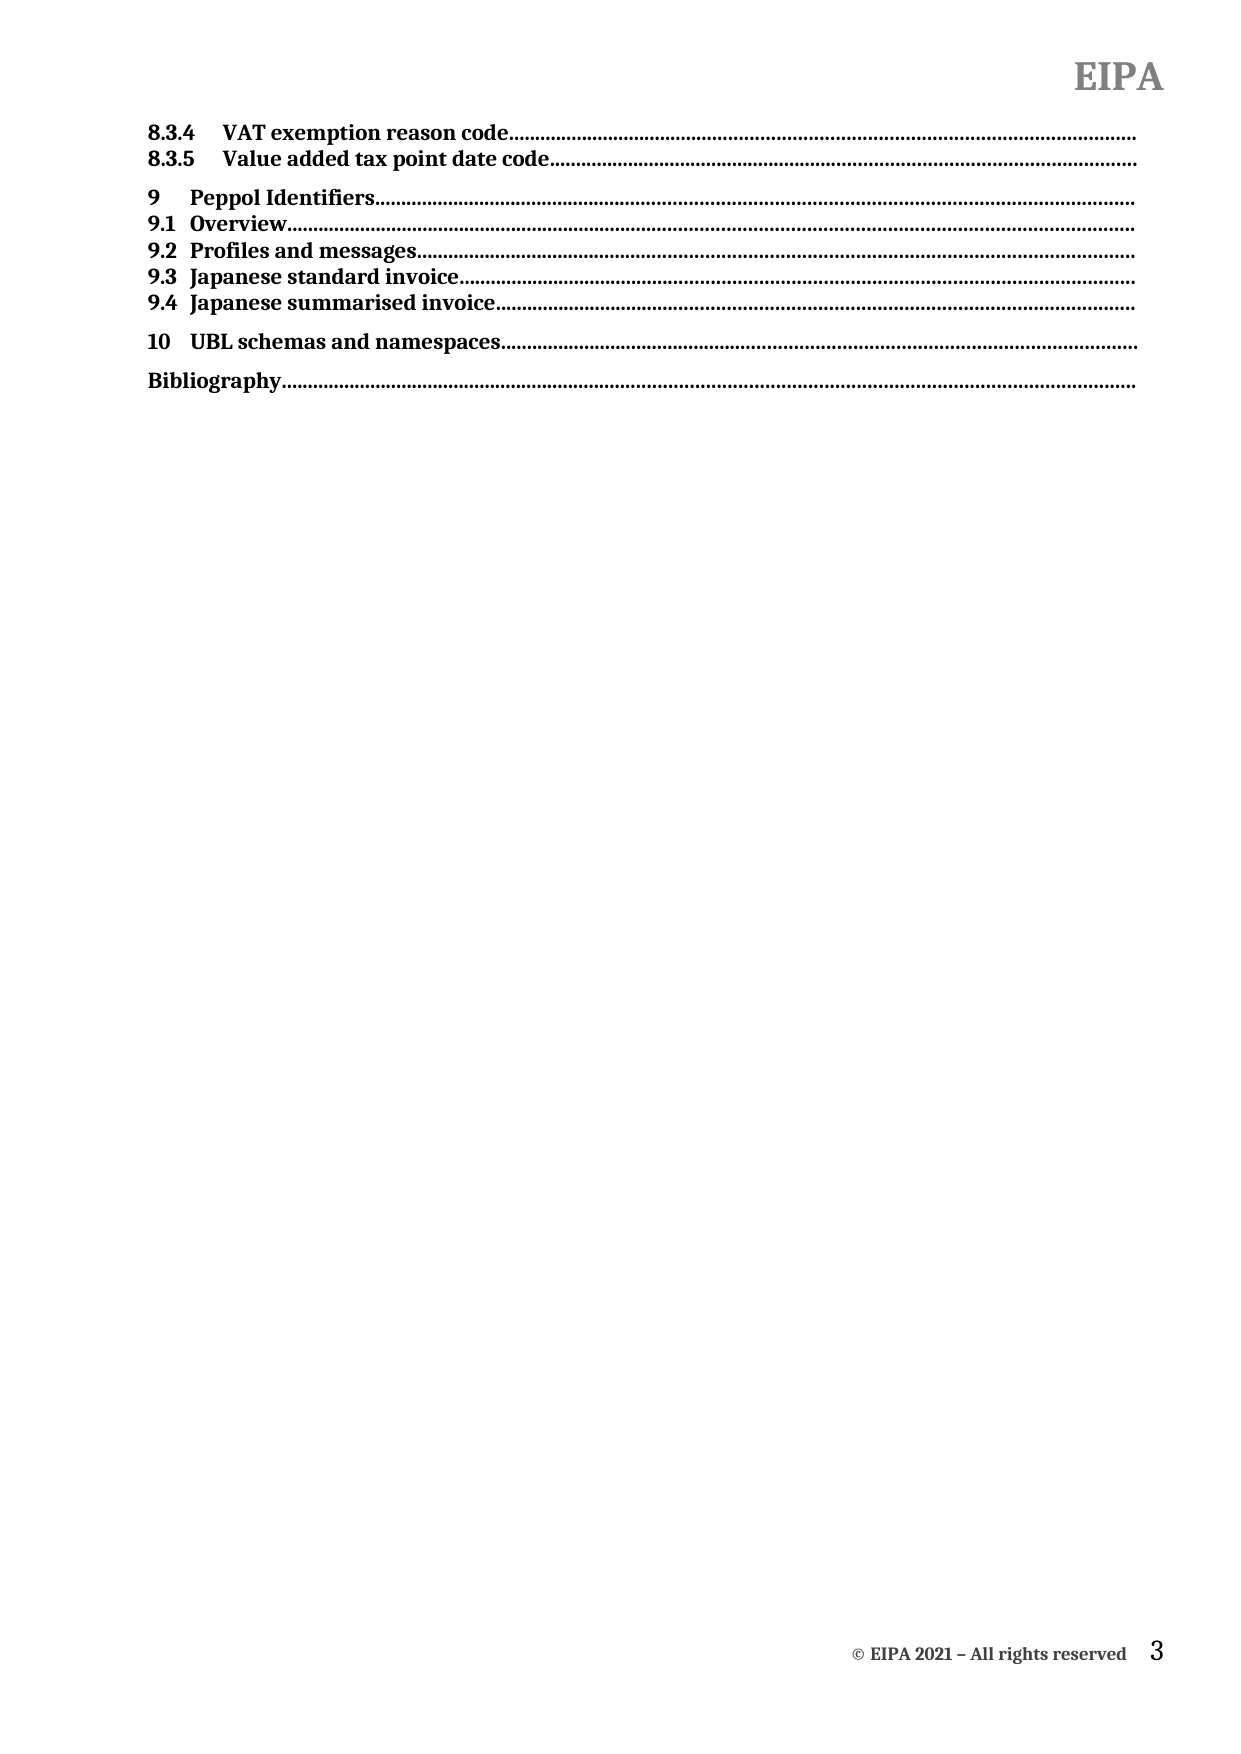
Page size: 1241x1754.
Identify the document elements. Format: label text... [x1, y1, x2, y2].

text 10 UBL schemas and namespaces 91 [148, 329, 1111, 355]
text 9.4 Japanese summarised invoice 89 [148, 290, 1111, 316]
text 8.3.5 Value added tax point date code 87 [148, 146, 1111, 172]
text 9 Peppol Identifiers 89 [148, 185, 1111, 211]
text 9.2 Profiles and messages 89 [148, 237, 1111, 264]
text 8.3.4 VAT exemption reason code 87 [148, 119, 1111, 146]
text 9.3 Japanese standard invoice 89 [148, 264, 1111, 290]
text Bibliography 93 [148, 368, 1111, 394]
text 9.1 Overview 89 [148, 211, 1111, 237]
